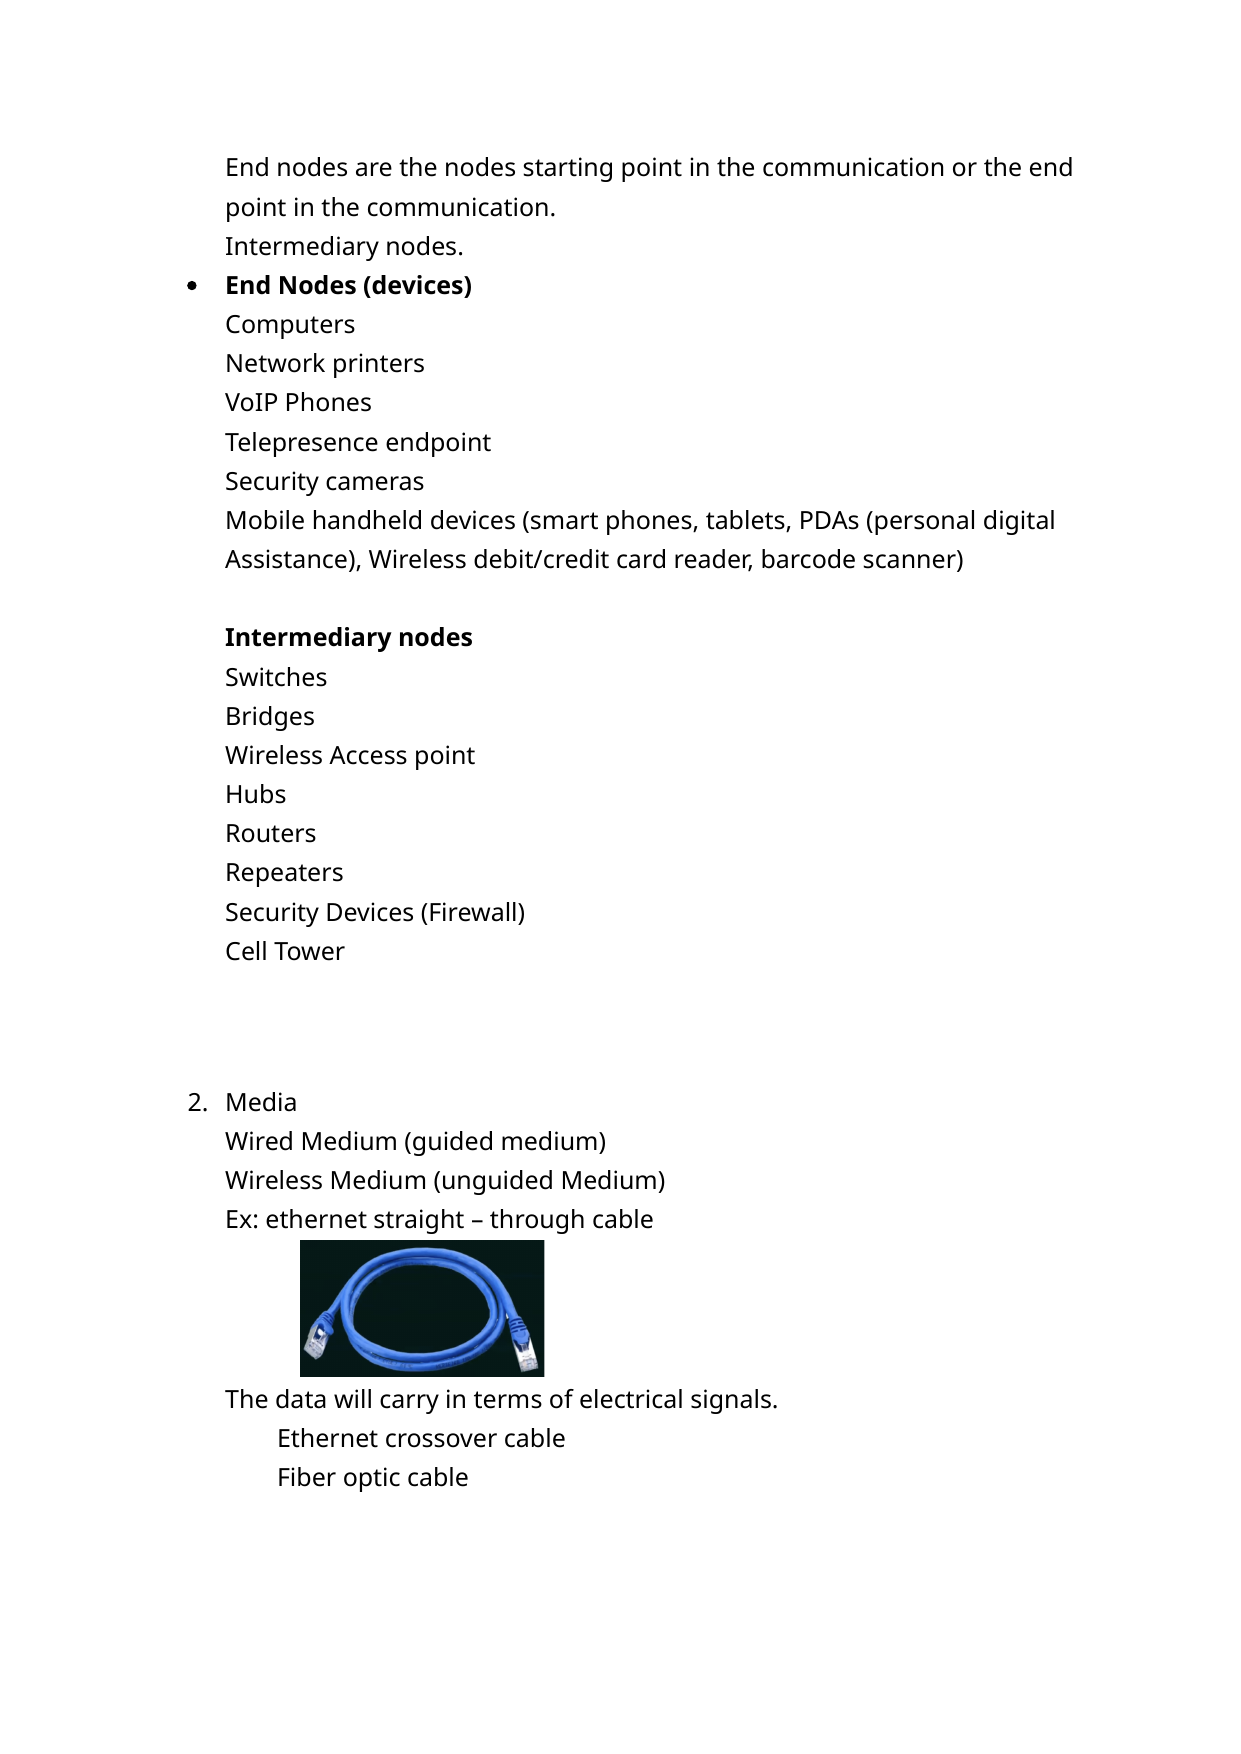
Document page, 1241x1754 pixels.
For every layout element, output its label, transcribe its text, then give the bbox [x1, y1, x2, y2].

list Intermediary nodes [225, 620, 1090, 654]
list Wireless Access point [225, 737, 1090, 772]
list VoIP Phones [225, 385, 1090, 419]
list Ethernet crossover cable [225, 1421, 1090, 1455]
list Repeaters [225, 855, 1090, 889]
list Computers [225, 307, 1090, 341]
list Hubs [225, 777, 1090, 811]
list Fiber optic cable [225, 1460, 1090, 1494]
picture [300, 1240, 545, 1377]
list Media [187, 1084, 1090, 1118]
list Routers [225, 816, 1090, 850]
list Wireless Medium (unguided Medium) [225, 1162, 1090, 1197]
list End nodes are the nodes starting point in the communication or the end point in the communication. [225, 150, 1090, 223]
list Network printers [225, 346, 1090, 380]
list Wired Medium (guided medium) [225, 1123, 1090, 1157]
list Cell Tower [225, 933, 1090, 967]
list End Nodes (devices) [187, 267, 1090, 302]
list Mobile handheld devices (smart phones, tablets, PDAs (personal digital Assistance), Wireless debit/credit card reader, barcode scanner) [225, 502, 1090, 576]
list The data will carry in terms of electrical signals. [225, 1382, 1090, 1416]
list Telepresence endpoint [225, 424, 1090, 458]
list Bridges [225, 698, 1090, 732]
list Switches [225, 659, 1090, 693]
list Security Devices (Firewall) [225, 894, 1090, 928]
list Ex: ethernet straight – through cable [225, 1202, 1090, 1236]
list Intermediary nodes. [225, 228, 1090, 262]
list Security cameras [225, 463, 1090, 497]
